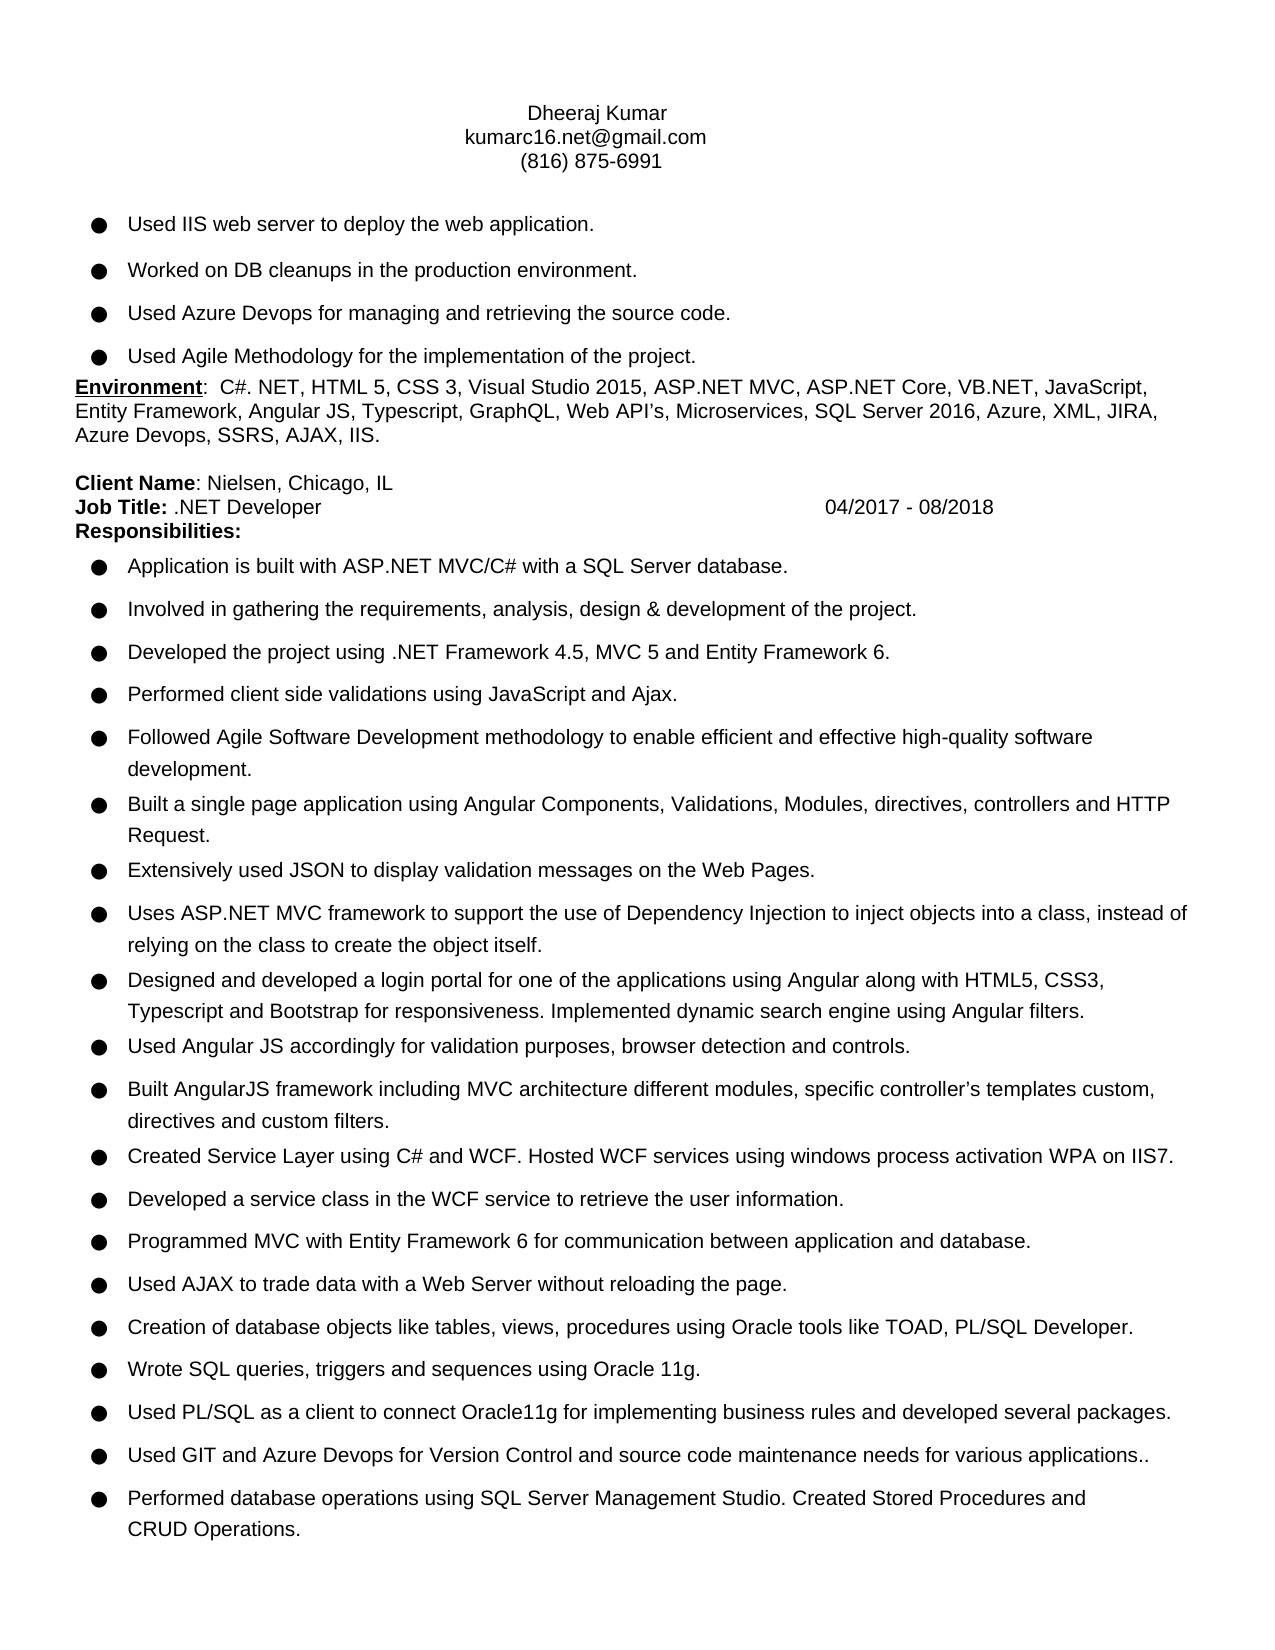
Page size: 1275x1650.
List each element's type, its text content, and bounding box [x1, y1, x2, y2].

list Developed the project using .NET Framework 4.5, MVC 5 and Entity Framework 6. [90, 628, 1200, 671]
list Used Angular JS accordingly for validation purposes, browser detection and controls. [90, 1023, 1200, 1066]
list Programmed MVC with Entity Framework 6 for communication between application and database. [90, 1218, 1200, 1261]
list Extensively used JSON to display validation messages on the Web Pages. [90, 847, 1200, 890]
list Built a single page application using Angular Components, Validations, Modules, directives, controllers and HTTP Request. [90, 780, 1200, 847]
list Wrote SQL queries, triggers and sequences using Oracle 11g. [90, 1346, 1200, 1389]
list Worked on DB cleanups in the production environment. [90, 247, 1200, 290]
list Application is built with ASP.NET MVC/C# with a SQL Server database. [90, 543, 1200, 586]
list Built AngularJS framework including MVC architecture different modules, specific controller’s templates custom, directives and custom filters. [90, 1066, 1200, 1132]
text Responsibilities: [75, 519, 1200, 543]
list Used IIS web server to deploy the web application. [90, 201, 1200, 244]
list Performed client side validations using JavaScript and Ajax. [90, 671, 1200, 714]
list Designed and developed a login portal for one of the applications using Angular along with HTML5, CSS3, Typescript and Bootstrap for responsiveness. Implemented dynamic search engine using Angular filters. [90, 956, 1200, 1023]
text Job Title: .NET Developer 04/2017 - 08/2018 [75, 495, 1200, 519]
list Performed database operations using SQL Server Management Studio. Created Stored Procedures and CRUD Operations. [90, 1474, 1200, 1541]
list Created Service Layer using C# and WCF. Hosted WCF services using windows process activation WPA on IIS7. [90, 1132, 1200, 1175]
list Used Azure Devops for managing and retrieving the source code. [90, 290, 1200, 332]
text Client Name: Nielsen, Chicago, IL [75, 471, 1200, 495]
list Used AJAX to trade data with a Web Server without reloading the page. [90, 1261, 1200, 1303]
text Environment: C#. NET, HTML 5, CSS 3, Visual Studio 2015, ASP.NET MVC, ASP.NET Core, VB.NET, JavaScript, Entity Framework, Angular JS, Typescript, GraphQL, Web API’s, Microservices, SQL Server 2016, Azure, XML, JIRA, Azure Devops, SSRS, AJAX, IIS. [75, 375, 1200, 447]
list Uses ASP.NET MVC framework to support the use of Dependency Injection to inject objects into a class, instead of relying on the class to create the object itself. [90, 890, 1200, 956]
list Involved in gathering the requirements, analysis, design & development of the project. [90, 586, 1200, 628]
list Used GIT and Azure Devops for Version Control and source code maintenance needs for various applications.. [90, 1431, 1200, 1474]
list Creation of database objects like tables, views, procedures using Oracle tools like TOAD, PL/SQL Developer. [90, 1303, 1200, 1346]
list Used Agile Methodology for the implementation of the project. [90, 332, 1200, 375]
list Developed a service class in the WCF service to retrieve the user information. [90, 1175, 1200, 1218]
list Used PL/SQL as a client to connect Oracle11g for implementing business rules and developed several packages. [90, 1389, 1200, 1431]
list Followed Agile Software Development methodology to enable efficient and effective high-quality software development. [90, 714, 1200, 780]
